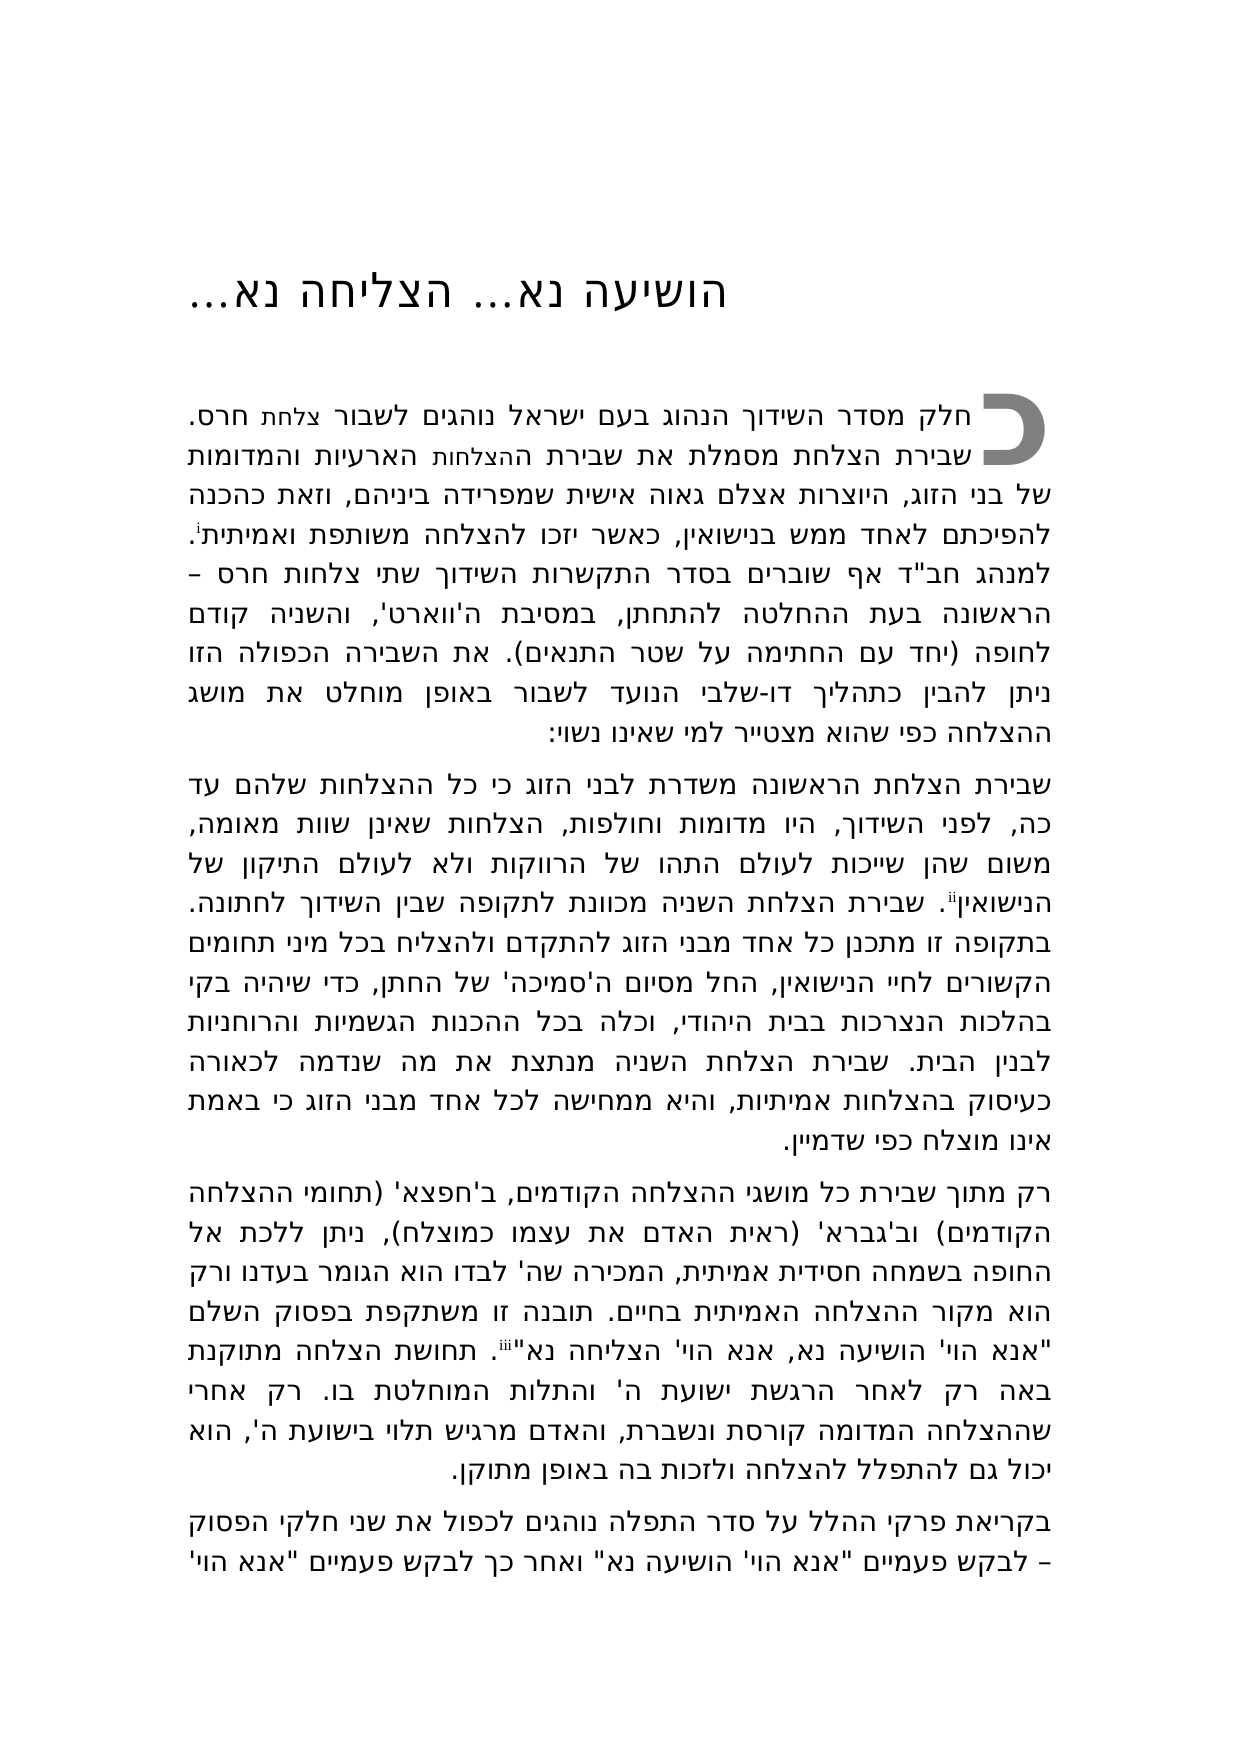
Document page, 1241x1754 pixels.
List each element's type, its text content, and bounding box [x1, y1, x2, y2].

text חלק מסדר השידוך הנהוג בעם ישראל נוהגים לשבור צלחת חרס. שבירת הצלחת מסמלת את שבירת ההצלחות הארעיות והמדומות של בני הזוג, היוצרות אצלם גאוה אישית שמפרידה ביניהם, וזאת כהכנה להפיכתם לאחד ממש בנישואין, כאשר יזכו להצלחה משותפת ואמיתית. למנהג חב"ד אף שוברים בסדר התקשרות השידוך שתי צלחות חרס – הראשונה בעת ההחלטה להתחתן, במסיבת ה'ווארט', והשניה קודם לחופה (יחד עם החתימה על שטר התנאים). את השבירה הכפולה הזו ניתן להבין כתהליך דו-שלבי הנועד לשבור באופן מוחלט את מושג ההצלחה כפי שהוא מצטייר למי שאינו נשוי: [187, 394, 1053, 750]
text רק מתוך שבירת כל מושגי ההצלחה הקודמים, ב'חפצא' (תחומי ההצלחה הקודמים) וב'גברא' (ראית האדם את עצמו כמוצלח), ניתן ללכת אל החופה בשמחה חסידית אמיתית, המכירה שה' לבדו הוא הגומר בעדנו ורק הוא מקור ההצלחה האמיתית בחיים. תובנה זו משתקפת בפסוק השלם "אנא הוי' הושיעה נא, אנא הוי' הצליחה נא". תחושת הצלחה מתוקנת באה רק לאחר הרגשת ישועת ה' והתלות המוחלטת בו. רק אחרי שההצלחה המדומה קורסת ונשברת, והאדם מרגיש תלוי בישועת ה', הוא יכול גם להתפלל להצלחה ולזכות בה באופן מתוקן. [187, 1171, 1053, 1487]
text שבירת הצלחת הראשונה משדרת לבני הזוג כי כל ההצלחות שלהם עד כה, לפני השידוך, היו מדומות וחולפות, הצלחות שאינן שוות מאומה, משום שהן שייכות לעולם התהו של הרווקות ולא לעולם התיקון של הנישואין. שבירת הצלחת השניה מכוונת לתקופה שבין השידוך לחתונה. בתקופה זו מתכנן כל אחד מבני הזוג להתקדם ולהצליח בכל מיני תחומים הקשורים לחיי הנישואין, החל מסיום ה'סמיכה' של החתן, כדי שיהיה בקי בהלכות הנצרכות בבית היהודי, וכלה בכל ההכנות הגשמיות והרוחניות לבנין הבית. שבירת הצלחת השניה מנתצת את מה שנדמה לכאורה כעיסוק בהצלחות אמיתיות, והיא ממחישה לכל אחד מבני הזוג כי באמת אינו מוצלח כפי שדמיין. [187, 762, 1053, 1158]
text הושיעה נא… הצליחה נא… [187, 262, 1057, 319]
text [187, 1500, 1053, 1579]
